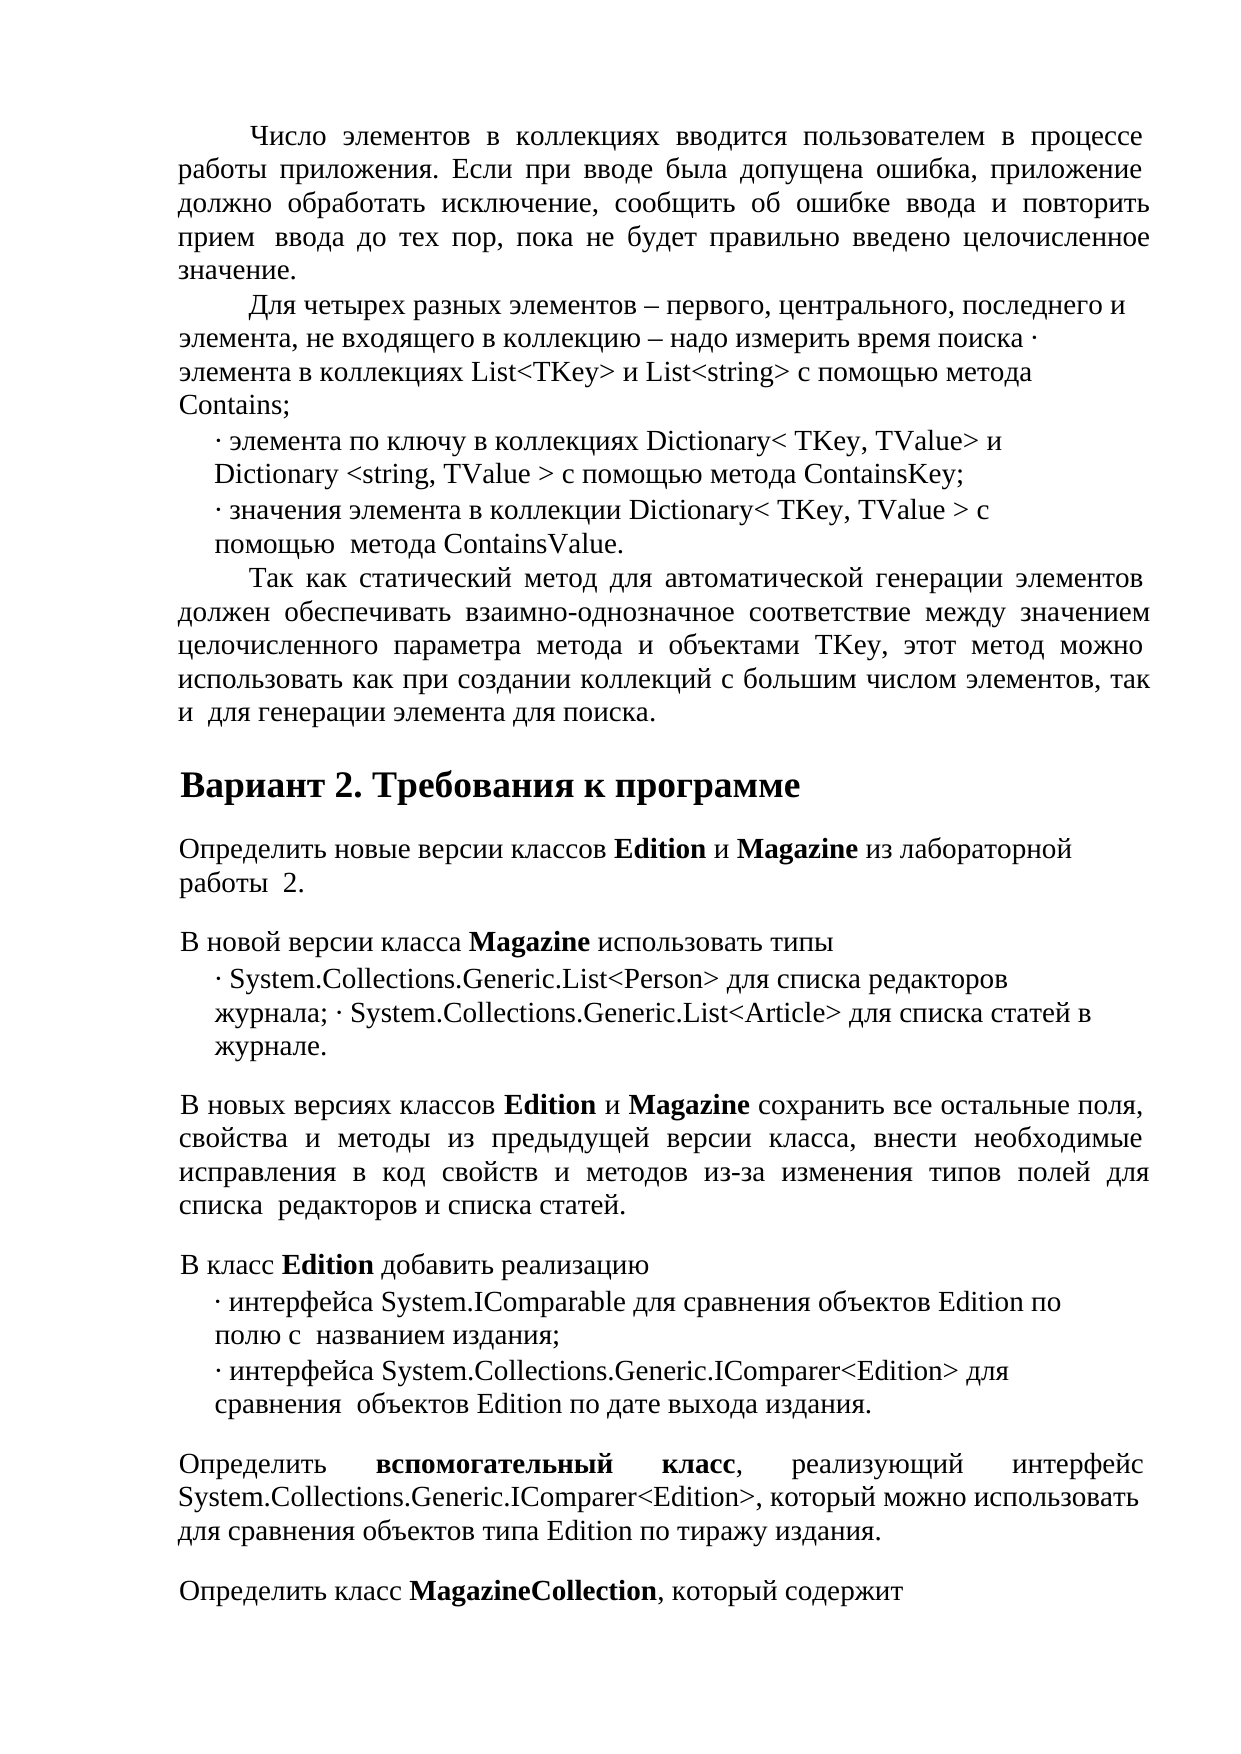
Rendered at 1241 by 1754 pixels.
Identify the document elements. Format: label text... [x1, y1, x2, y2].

text Определить вспомогательный класс, реализующий интерфейс System.Collections.Generic.IComparer<Edition>, который можно использовать для сравнения объектов типа Edition по тиражу издания. [178, 1446, 1151, 1547]
text ∙ элемента по ключу в коллекциях Dictionary< TKey, TValue> и Dictionary <string, TValue > с помощью метода ContainsKey; [214, 423, 1076, 490]
text ∙ интерфейсa System.IComparable для сравнения объектов Edition по полю с названием издания; [214, 1284, 1135, 1351]
text ∙ System.Collections.Generic.List<Person> для списка редакторов журнала; ∙ System.Collections.Generic.List<Article> для списка статей в журнале. [214, 961, 1101, 1062]
text В класс Edition добавить реализацию [180, 1247, 1152, 1281]
text Для четырех разных элементов – первого, центрального, последнего и элемента, не входящего в коллекцию – надо измерить время поиска ∙ элемента в коллекциях List<TKey> и List<string> с помощью метода Contains; [178, 287, 1151, 421]
text ∙ интерфейсa System.Collections.Generic.IComparer<Edition> для сравнения объектов Edition по дате выхода издания. [214, 1353, 1117, 1420]
text Число элементов в коллекциях вводится пользователем в процессе работы приложения. Если при вводе была допущена ошибка, приложение должно обработать исключение, сообщить об ошибке ввода и повторить прием ввода до тех пор, пока не будет правильно введено целочисленное значение. [178, 118, 1151, 286]
text ∙ значения элемента в коллекции Dictionary< TKey, TValue > с помощью метода ContainsValue. [214, 492, 1077, 559]
text Вариант 2. Требования к программе [180, 762, 1152, 805]
text Так как статический метод для автоматической генерации элементов должен обеспечивать взаимно-однозначное соответствие между значением целочисленного параметра метода и объектами TKey, этот метод можно использовать как при создании коллекций с большим числом элементов, так и для генерации элемента для поиска. [178, 560, 1151, 728]
text Определить класс MagazineCollection, который содержит [179, 1573, 1152, 1606]
text В новых версиях классов Edition и Magazine сохранить все остальные поля, свойства и методы из предыдущей версии класса, внести необходимые исправления в код свойств и методов из-за изменения типов полей для списка редакторов и списка статей. [179, 1087, 1151, 1221]
text В новой версии класса Magazine использовать типы [180, 924, 1152, 958]
text Определить новые версии классов Edition и Magazine из лабораторной работы 2. [179, 831, 1151, 898]
